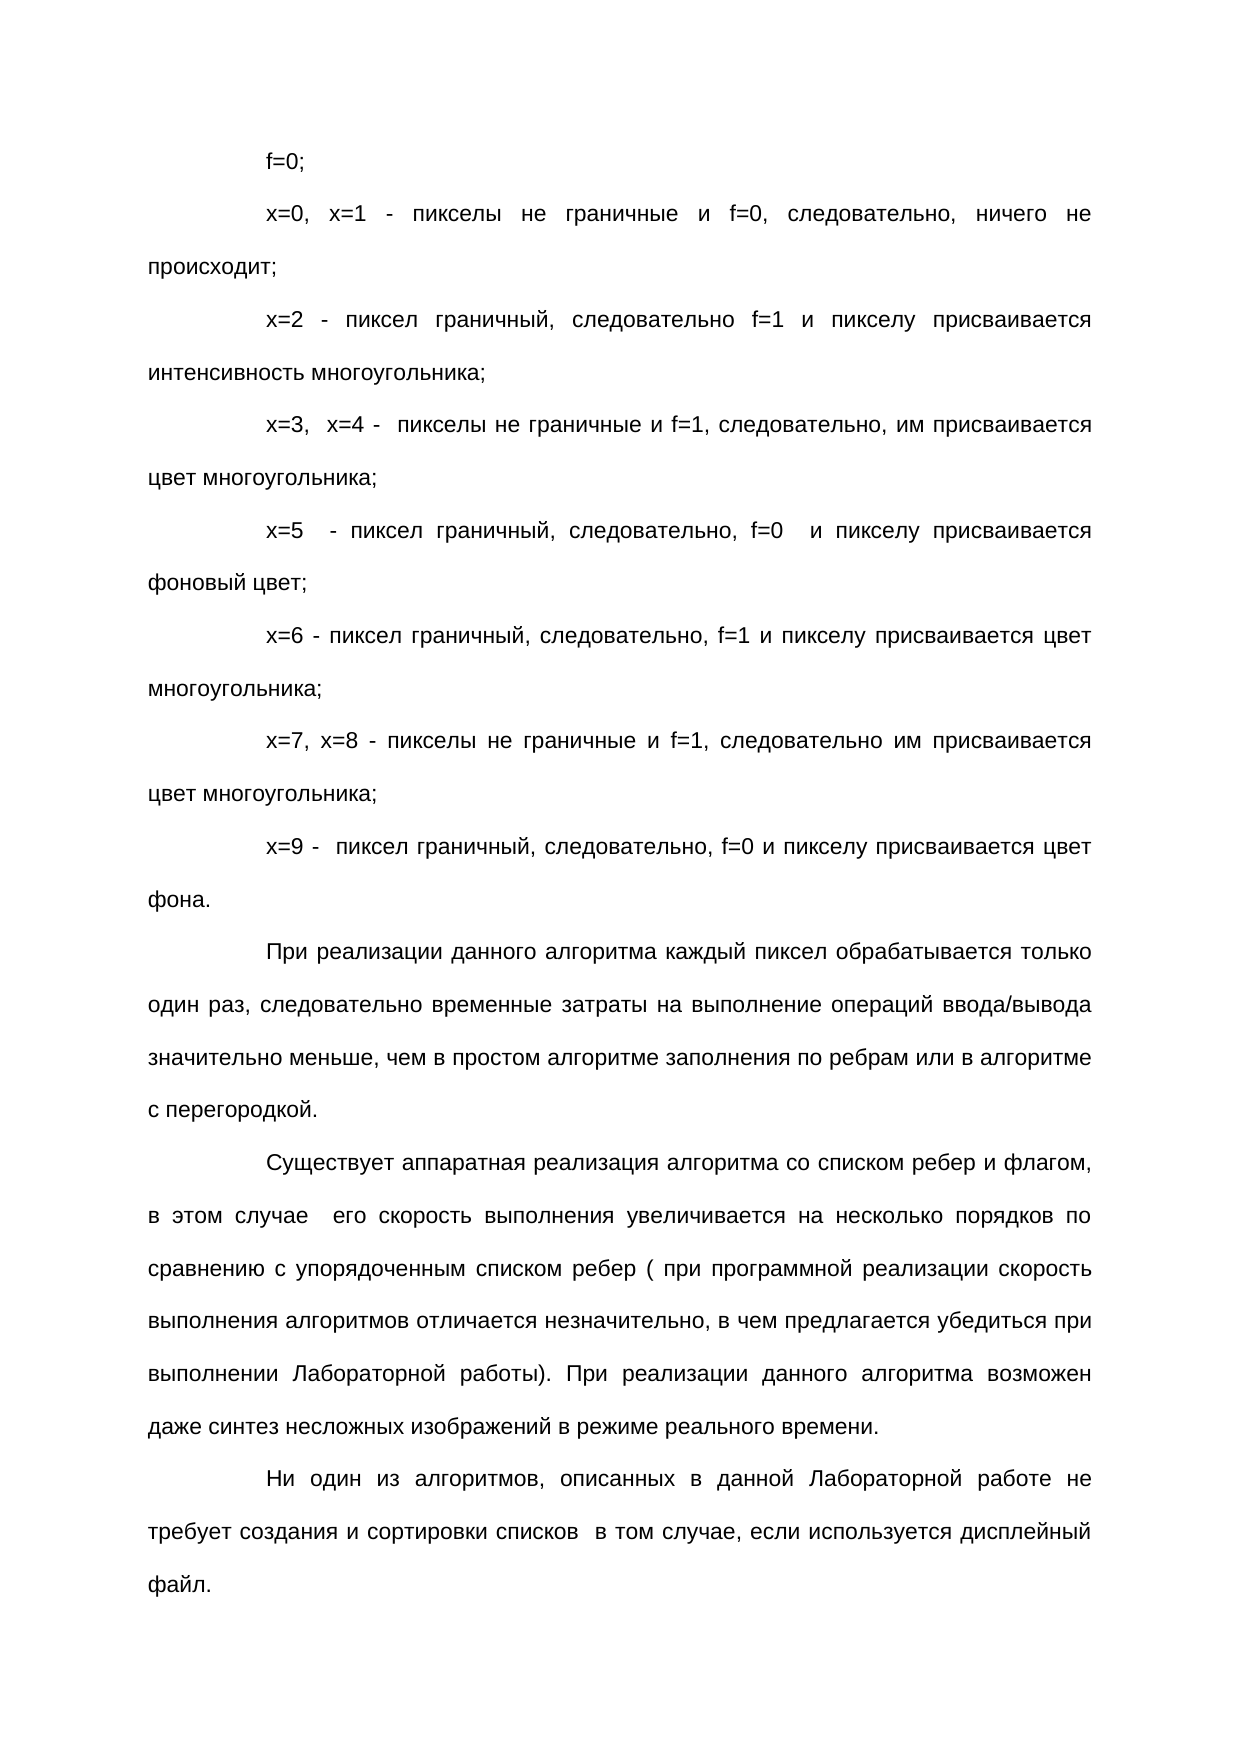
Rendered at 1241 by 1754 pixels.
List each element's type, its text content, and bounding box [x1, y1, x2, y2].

text x=7, x=8 - пикселы не граничные и f=1, следовательно им присваивается цвет многоугольника; [148, 727, 1092, 807]
text Ни один из алгоритмов, описанных в данной Лабораторной работе не требует создания и сортировки списков в том случае, если используется дисплейный файл. [148, 1465, 1092, 1597]
text x=9 - пиксел граничный, следовательно, f=0 и пикселу присваивается цвет фона. [148, 833, 1092, 912]
text x=5 - пиксел граничный, следовательно, f=0 и пикселу присваивается фоновый цвет; [148, 517, 1092, 596]
text x=2 - пиксел граничный, следовательно f=1 и пикселу присваивается интенсивность многоугольника; [148, 306, 1092, 385]
text x=0, x=1 - пикселы не граничные и f=0, следовательно, ничего не происходит; [148, 200, 1092, 279]
text Существует аппаратная реализация алгоритма со списком ребер и флагом, в этом случае его скорость выполнения увеличивается на несколько порядков по сравнению с упорядоченным списком ребер ( при программной реализации скорость выполнения алгоритмов отличается незначительно, в чем предлагается убедиться при выполнении Лабораторной работы). При реализации данного алгоритма возможен даже синтез несложных изображений в режиме реального времени. [148, 1149, 1092, 1439]
text f=0; [148, 148, 1092, 174]
text x=3, x=4 - пикселы не граничные и f=1, следовательно, им присваивается цвет многоугольника; [148, 411, 1092, 490]
text При реализации данного алгоритма каждый пиксел обрабатывается только один раз, следовательно временные затраты на выполнение операций ввода/вывода значительно меньше, чем в простом алгоритме заполнения по ребрам или в алгоритме с перегородкой. [148, 938, 1092, 1123]
text x=6 - пиксел граничный, следовательно, f=1 и пикселу присваивается цвет многоугольника; [148, 622, 1092, 701]
